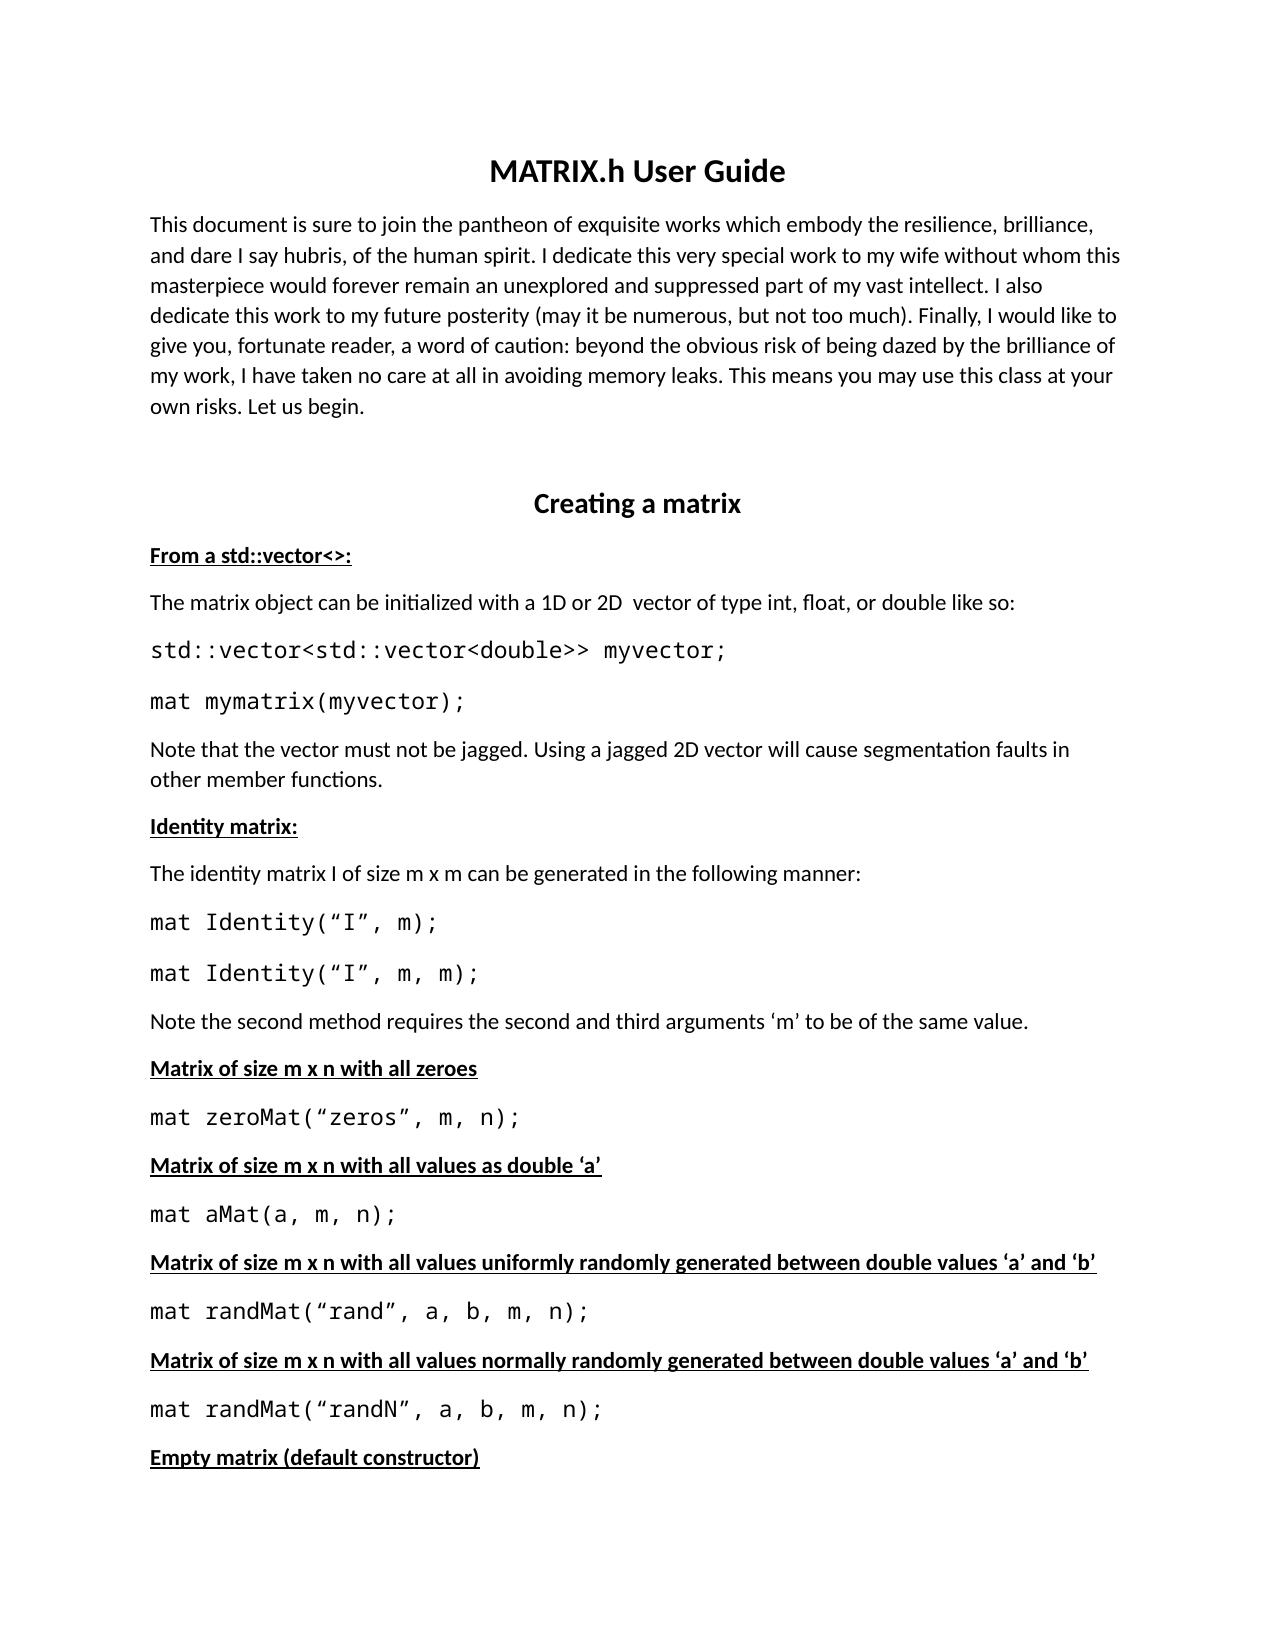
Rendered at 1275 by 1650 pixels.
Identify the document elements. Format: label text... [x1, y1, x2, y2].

text mat mymatrix(myvector); [150, 685, 1125, 716]
text The matrix object can be initialized with a 1D or 2D vector of type int, float, or double like so: [150, 588, 1125, 616]
text Empty matrix (default constructor) [150, 1443, 1125, 1471]
text Matrix of size m x n with all zeroes [150, 1054, 1125, 1082]
text mat Identity(“I”, m); [150, 906, 1125, 937]
text From a std::vector<>: [150, 541, 1125, 569]
text Identity matrix: [150, 812, 1125, 840]
text Note the second method requires the second and third arguments ‘m’ to be of the same value. [150, 1007, 1125, 1035]
text mat randMat(“randN”, a, b, m, n); [150, 1393, 1125, 1424]
text This document is sure to join the pantheon of exquisite works which embody the resilience, brilliance, and dare I say hubris, of the human spirit. I dedicate this very special work to my wife without whom this masterpiece would forever remain an unexplored and suppressed part of my vast intellect. I also dedicate this work to my future posterity (may it be numerous, but not too much). Finally, I would like to give you, fortunate reader, a word of caution: beyond the obvious risk of being dazed by the brilliance of my work, I have taken no care at all in avoiding memory leaks. This means you may use this class at your own risks. Let us begin. [150, 211, 1125, 420]
text Matrix of size m x n with all values normally randomly generated between double values ‘a’ and ‘b’ [150, 1346, 1125, 1374]
text Matrix of size m x n with all values uniformly randomly generated between double values ‘a’ and ‘b’ [150, 1248, 1125, 1276]
text mat Identity(“I”, m, m); [150, 957, 1125, 988]
text std::vector<std::vector<double>> myvector; [150, 634, 1125, 666]
text Matrix of size m x n with all values as double ‘a’ [150, 1151, 1125, 1179]
text mat zeroMat(“zeros”, m, n); [150, 1101, 1125, 1132]
text Creating a matrix [150, 486, 1125, 521]
text MATRIX.h User Guide [150, 150, 1125, 191]
text mat aMat(a, m, n); [150, 1198, 1125, 1229]
text Note that the vector must not be jagged. Using a jagged 2D vector will cause segmentation faults in other member functions. [150, 735, 1125, 793]
text mat randMat(“rand”, a, b, m, n); [150, 1295, 1125, 1327]
text The identity matrix I of size m x m can be generated in the following manner: [150, 859, 1125, 887]
